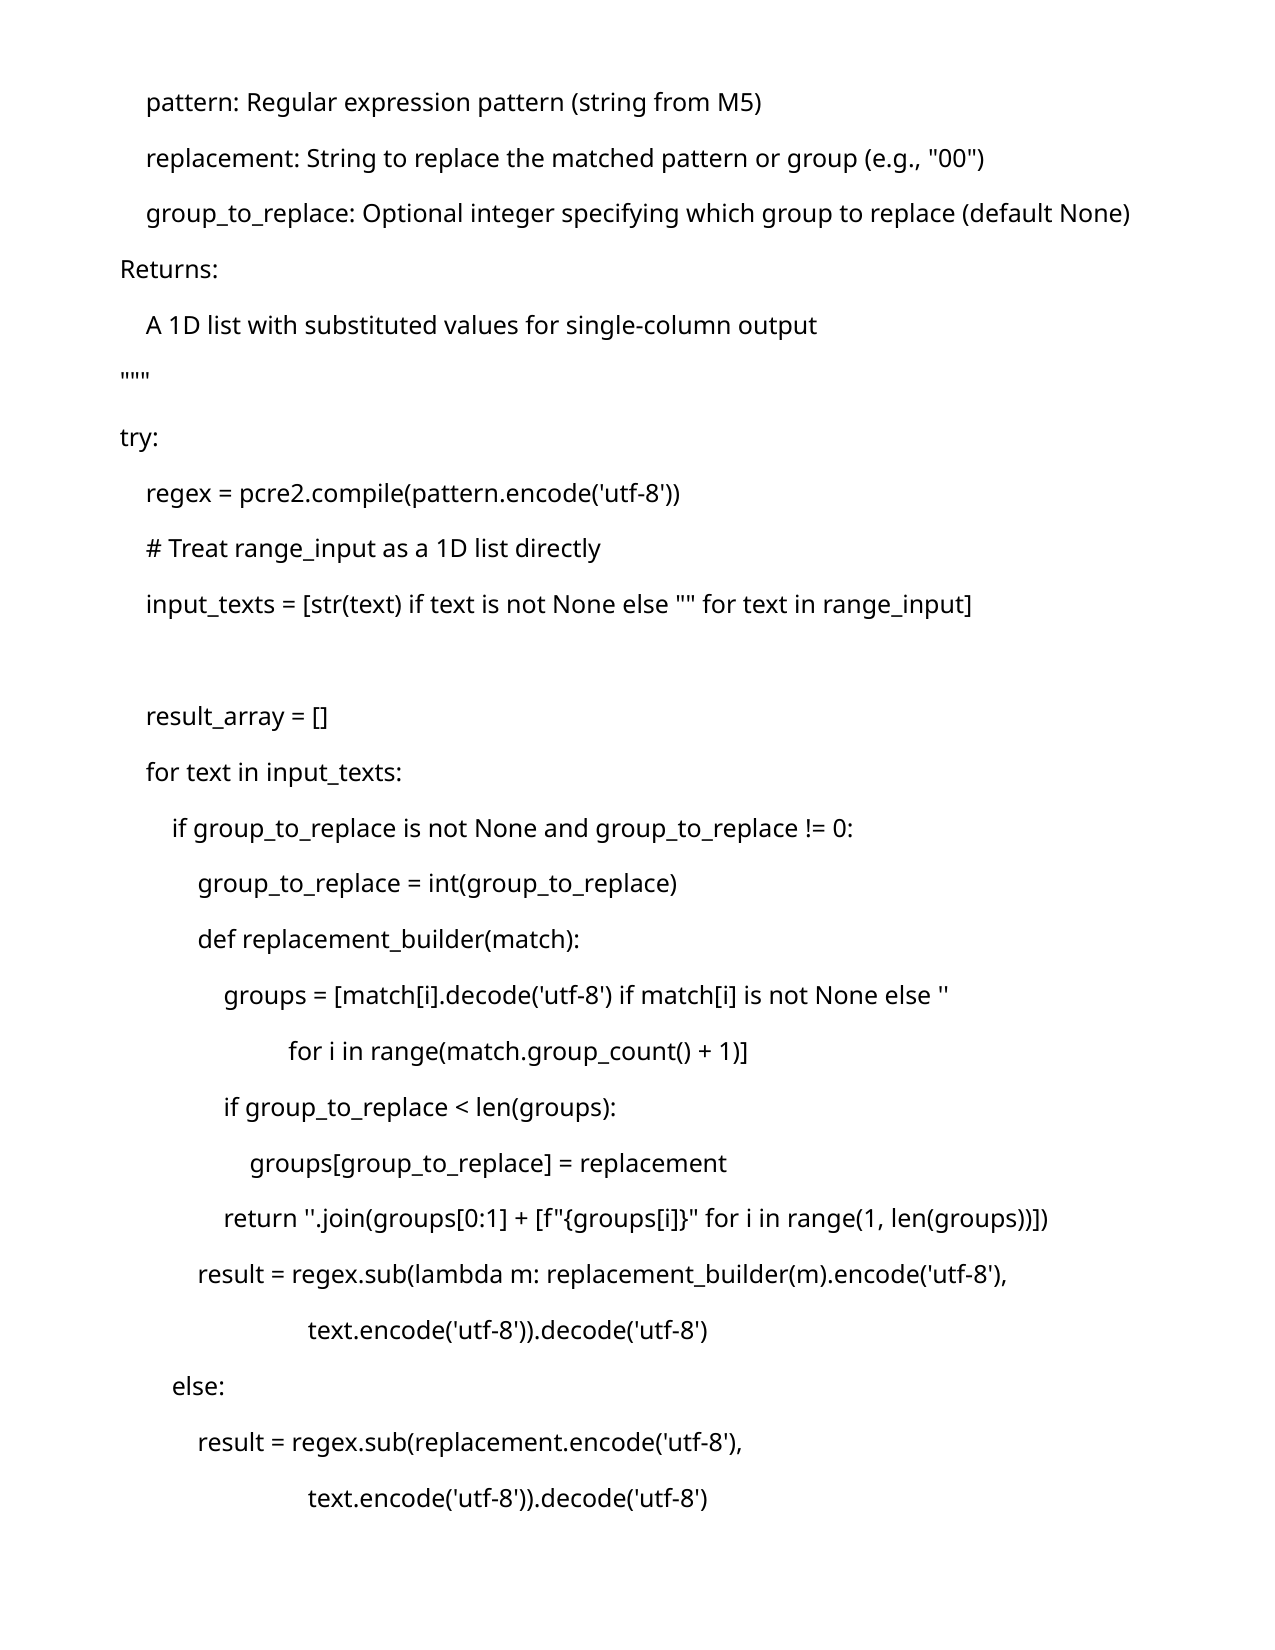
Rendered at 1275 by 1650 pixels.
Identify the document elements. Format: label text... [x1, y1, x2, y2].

text group_to_replace: Optional integer specifying which group to replace (default None) [94, 196, 1172, 230]
text result_array = [] [94, 698, 1172, 733]
text text.encode('utf-8')).decode('utf-8') [94, 1480, 1172, 1514]
text if group_to_replace is not None and group_to_replace != 0: [94, 810, 1172, 844]
text # Treat range_input as a 1D list directly [94, 531, 1172, 565]
text groups[group_to_replace] = replacement [94, 1145, 1172, 1179]
text def replacement_builder(match): [94, 922, 1172, 956]
text input_texts = [str(text) if text is not None else "" for text in range_input] [94, 587, 1172, 621]
text Returns: [94, 252, 1172, 286]
text else: [94, 1368, 1172, 1403]
text result = regex.sub(replacement.encode('utf-8'), [94, 1424, 1172, 1458]
text """ [94, 363, 1172, 398]
text pattern: Regular expression pattern (string from M5) [94, 84, 1172, 118]
text result = regex.sub(lambda m: replacement_builder(m).encode('utf-8'), [94, 1257, 1172, 1291]
text replacement: String to replace the matched pattern or group (e.g., "00") [94, 140, 1172, 174]
text for i in range(match.group_count() + 1)] [94, 1033, 1172, 1068]
text for text in input_texts: [94, 754, 1172, 788]
text try: [94, 419, 1172, 453]
text A 1D list with substituted values for single-column output [94, 308, 1172, 342]
text regex = pcre2.compile(pattern.encode('utf-8')) [94, 475, 1172, 509]
text return ''.join(groups[0:1] + [f"{groups[i]}" for i in range(1, len(groups))]) [94, 1201, 1172, 1235]
text group_to_replace = int(group_to_replace) [94, 866, 1172, 900]
text text.encode('utf-8')).decode('utf-8') [94, 1313, 1172, 1347]
text if group_to_replace < len(groups): [94, 1089, 1172, 1123]
text groups = [match[i].decode('utf-8') if match[i] is not None else '' [94, 978, 1172, 1012]
